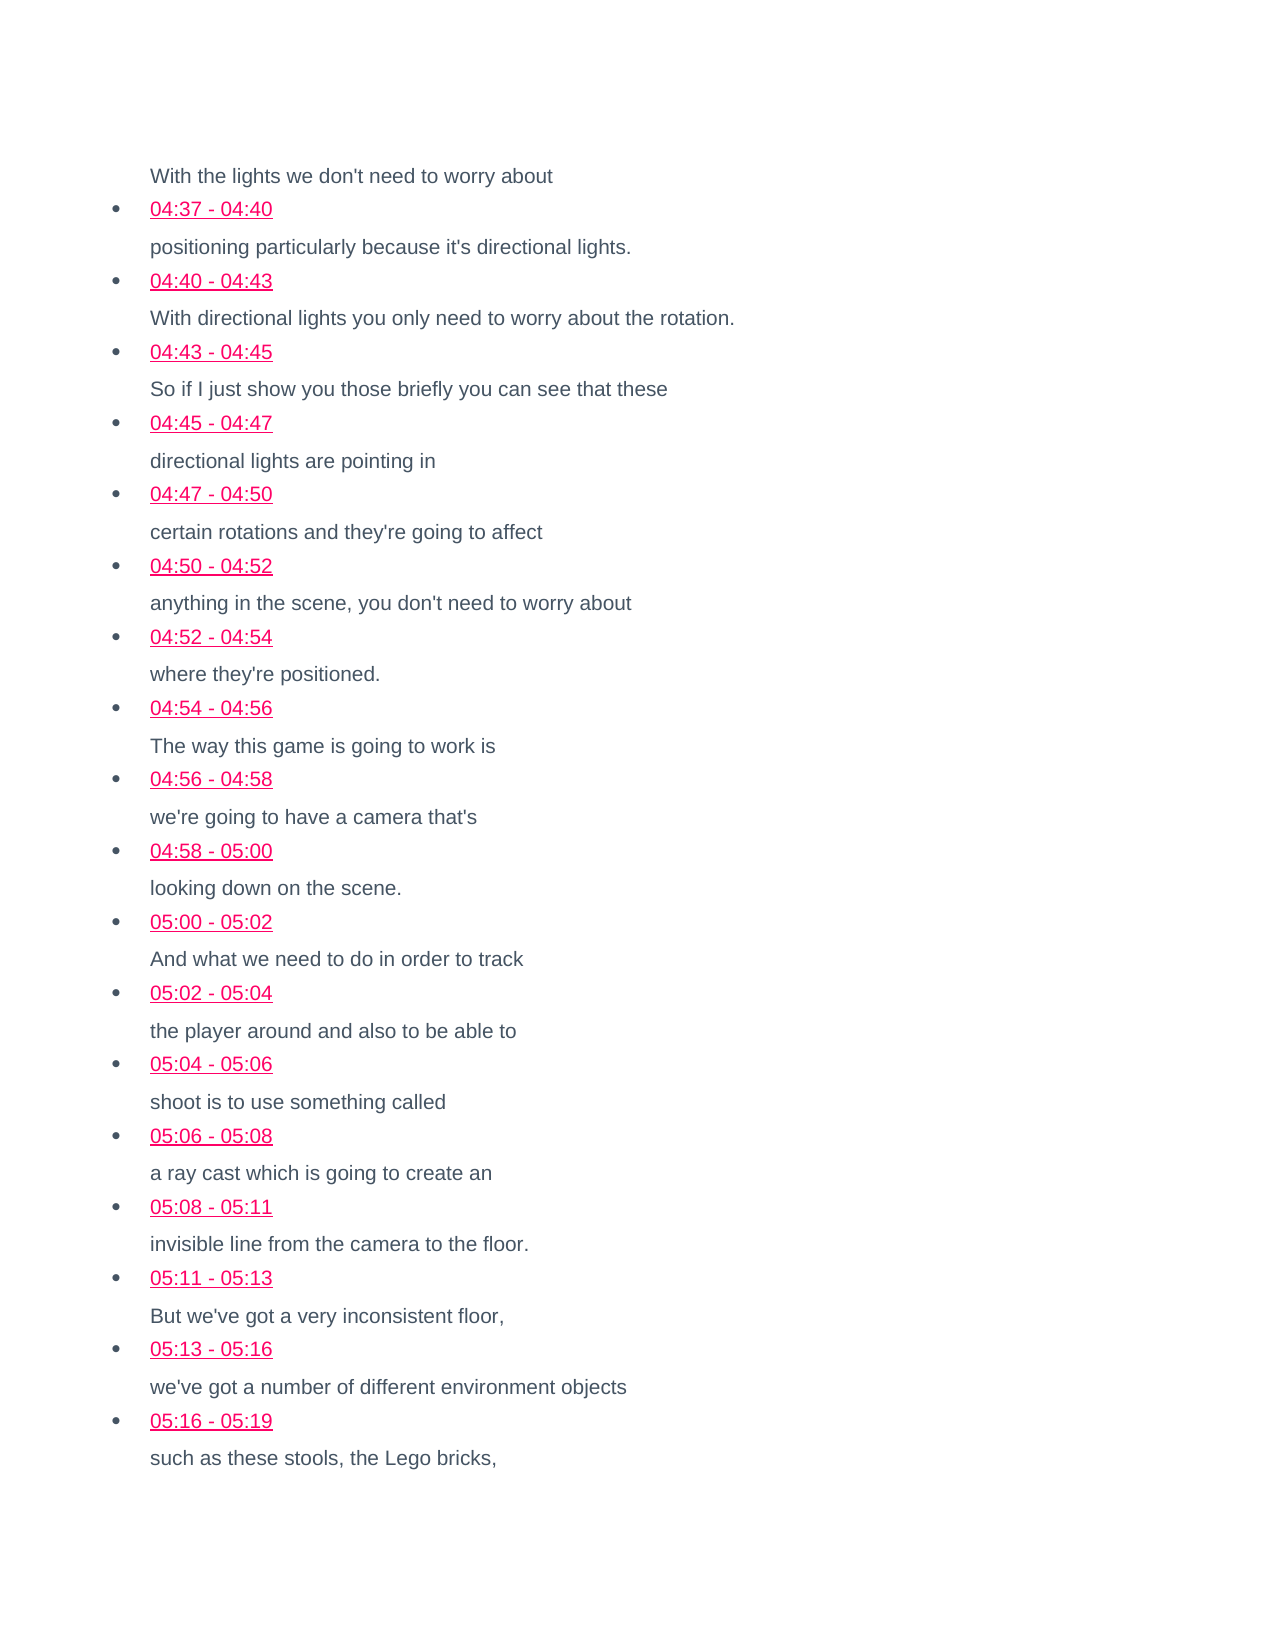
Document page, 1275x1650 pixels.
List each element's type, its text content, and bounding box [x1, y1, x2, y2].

list 04:43 - 04:45 [112, 330, 1125, 364]
list 04:45 - 04:47 [112, 401, 1125, 435]
list 05:16 - 05:19 [112, 1399, 1125, 1432]
list 04:56 - 04:58 [112, 757, 1125, 791]
list 05:00 - 05:02 [112, 900, 1125, 934]
text The way this game is going to work is [150, 720, 1125, 757]
list 04:37 - 04:40 [112, 187, 1125, 221]
list 04:58 - 05:00 [112, 829, 1125, 862]
list 04:47 - 04:50 [112, 472, 1125, 506]
text anything in the scene, you don't need to worry about [150, 577, 1125, 615]
list 04:54 - 04:56 [112, 686, 1125, 720]
list 05:08 - 05:11 [112, 1185, 1125, 1219]
list 04:52 - 04:54 [112, 615, 1125, 649]
text the player around and also to be able to [150, 1005, 1125, 1042]
text such as these stools, the Lego bricks, [150, 1432, 1125, 1470]
text where they're positioned. [150, 649, 1125, 686]
list 05:06 - 05:08 [112, 1114, 1125, 1147]
list 05:02 - 05:04 [112, 971, 1125, 1005]
text directional lights are pointing in [150, 435, 1125, 472]
text we're going to have a camera that's [150, 791, 1125, 829]
text certain rotations and they're going to affect [150, 506, 1125, 544]
list 05:13 - 05:16 [112, 1327, 1125, 1361]
text a ray cast which is going to create an [150, 1147, 1125, 1185]
text invisible line from the camera to the floor. [150, 1219, 1125, 1256]
text With the lights we don't need to worry about [150, 150, 1125, 187]
text we've got a number of different environment objects [150, 1361, 1125, 1399]
text And what we need to do in order to track [150, 934, 1125, 971]
text shoot is to use something called [150, 1076, 1125, 1114]
list 05:04 - 05:06 [112, 1042, 1125, 1076]
text So if I just show you those briefly you can see that these [150, 364, 1125, 401]
text With directional lights you only need to worry about the rotation. [150, 292, 1125, 330]
list 04:40 - 04:43 [112, 259, 1125, 292]
text positioning particularly because it's directional lights. [150, 221, 1125, 259]
text looking down on the scene. [150, 862, 1125, 900]
list 04:50 - 04:52 [112, 544, 1125, 577]
list 05:11 - 05:13 [112, 1256, 1125, 1290]
text But we've got a very inconsistent floor, [150, 1290, 1125, 1327]
